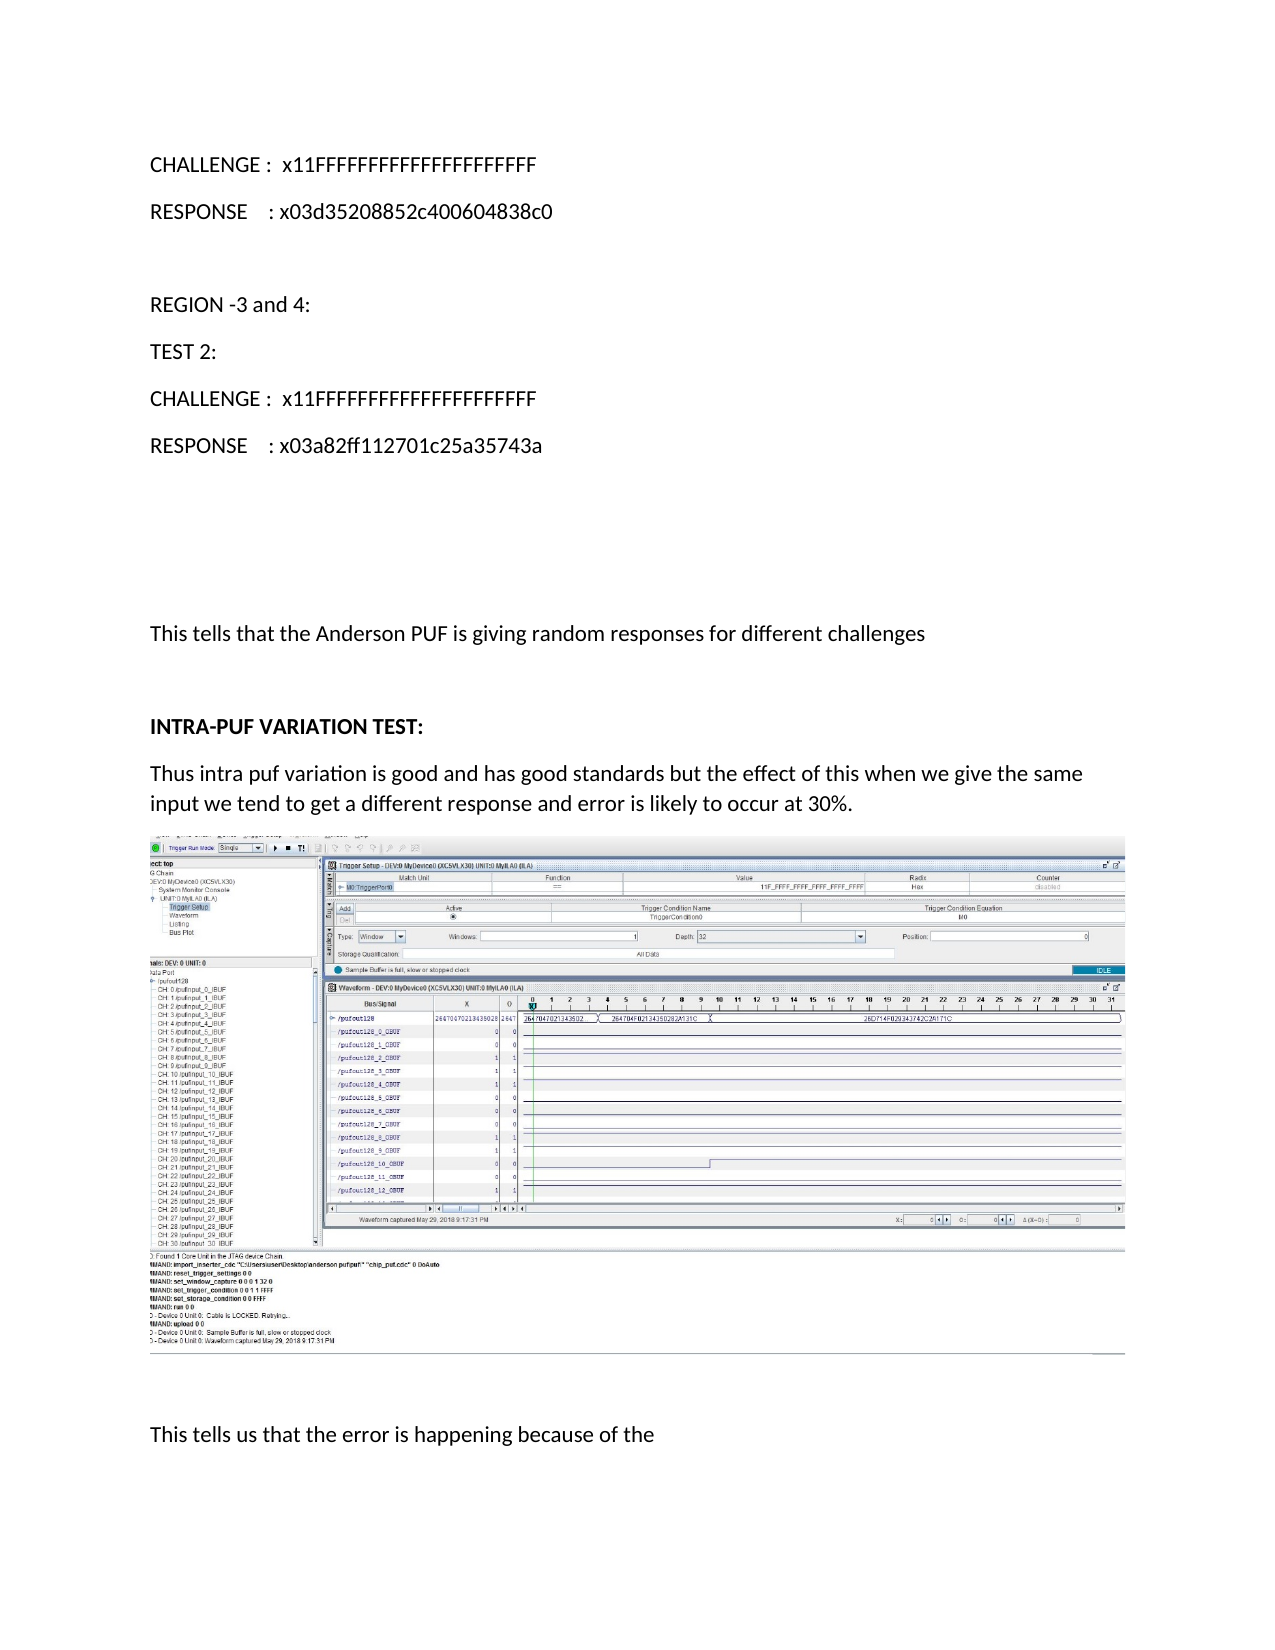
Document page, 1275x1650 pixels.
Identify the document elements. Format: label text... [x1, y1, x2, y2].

picture [150, 836, 1125, 1355]
text Thus intra puf variation is good and has good standards but the effect of this when we give the same input we tend to get a different response and error is likely to occur at 30%. [150, 759, 1125, 818]
text CHALLENGE : x11FFFFFFFFFFFFFFFFFFFFF [150, 150, 1125, 178]
text CHALLENGE : x11FFFFFFFFFFFFFFFFFFFFF [150, 384, 1125, 412]
text RESPONSE : x03a82ff112701c25a35743a [150, 431, 1125, 459]
text This tells us that the error is happening because of the [150, 1420, 1125, 1448]
text INTRA-PUF VARIATION TEST: [150, 712, 1125, 741]
text This tells that the Anderson PUF is giving random responses for different challenges [150, 619, 1125, 647]
text REGION -3 and 4: [150, 291, 1125, 319]
text TEST 2: [150, 337, 1125, 366]
text RESPONSE : x03d35208852c400604838c0 [150, 197, 1125, 225]
